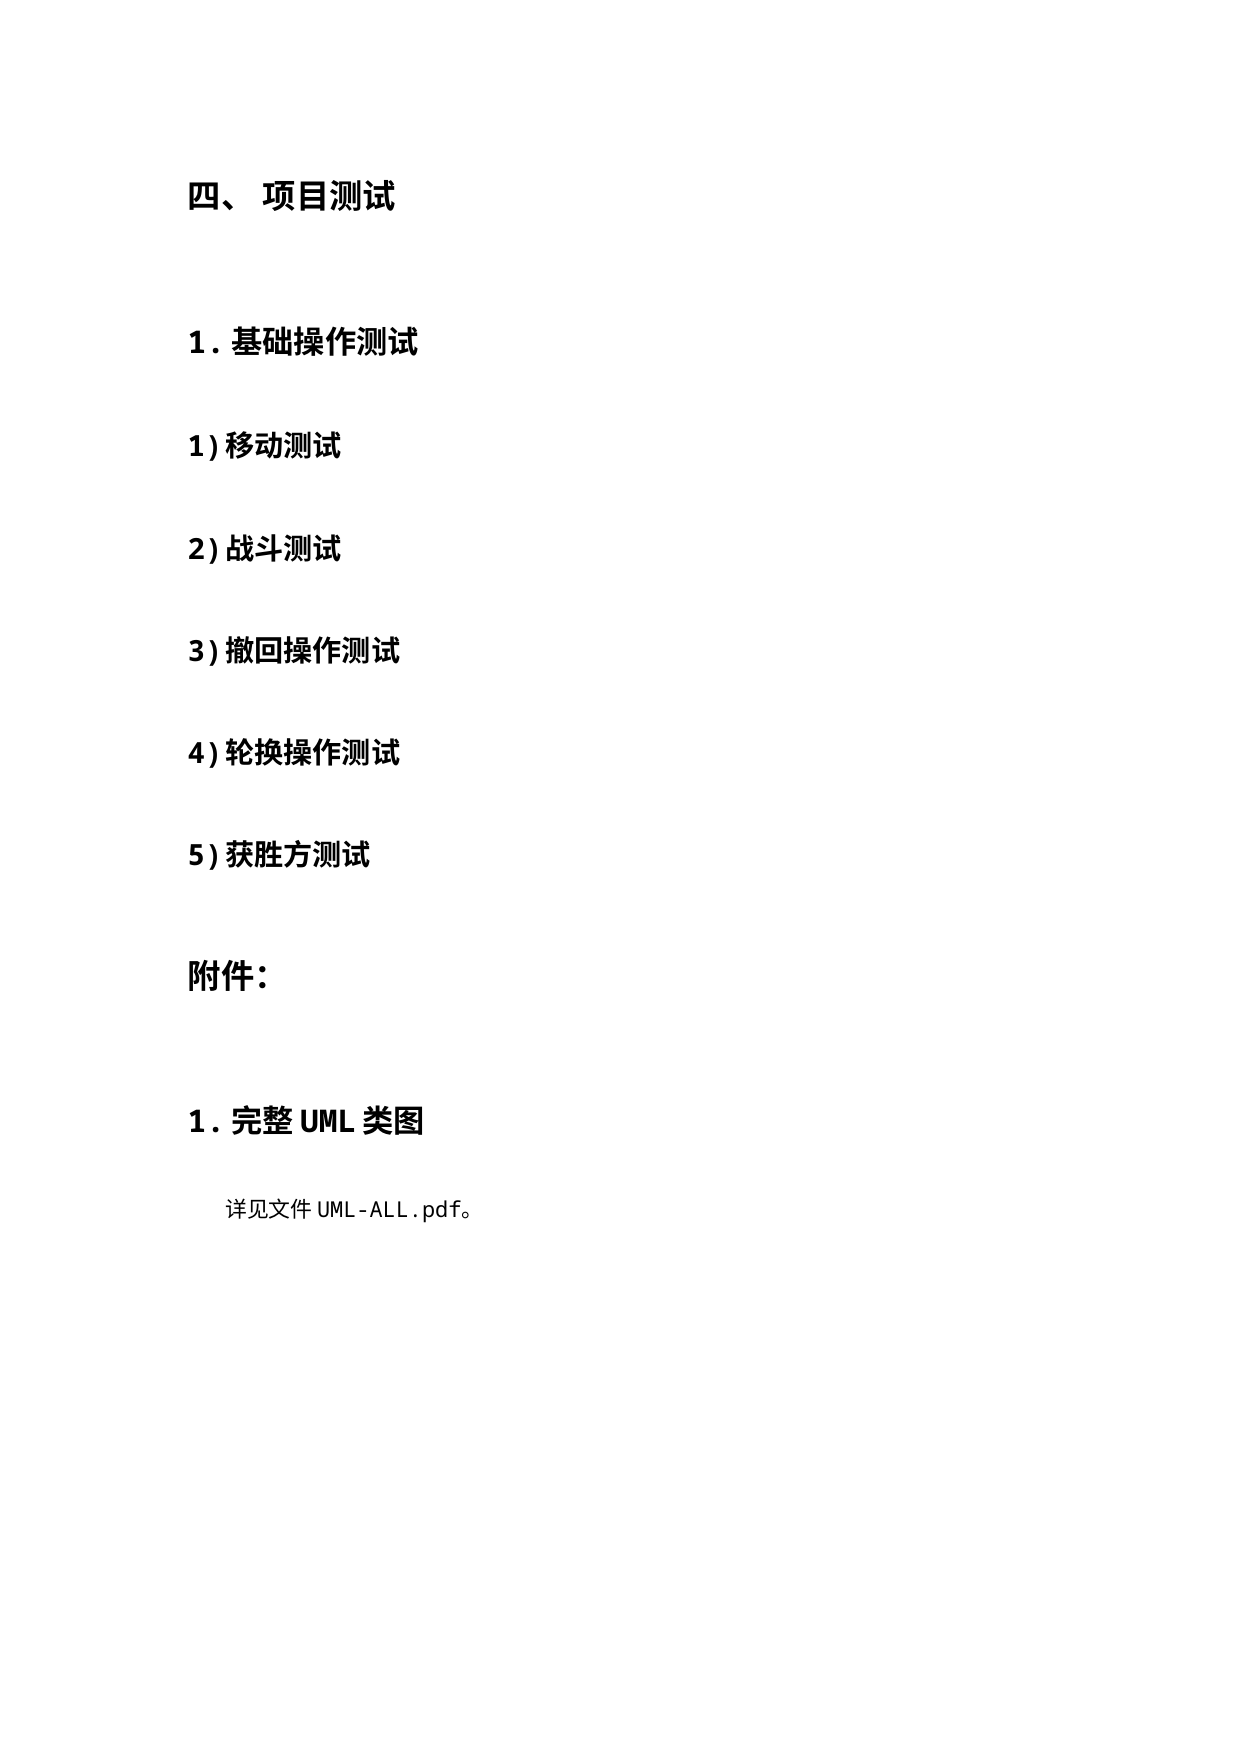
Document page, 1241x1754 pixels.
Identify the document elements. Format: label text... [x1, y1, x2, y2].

subtitle 移动测试 [187, 412, 1053, 477]
subtitle 战斗测试 [187, 514, 1053, 579]
subtitle 轮换操作测试 [187, 718, 1053, 783]
text 详见文件UML-ALL.pdf。 [187, 1191, 1053, 1224]
subtitle 获胜方测试 [187, 821, 1053, 886]
subtitle 撤回操作测试 [187, 616, 1053, 681]
subtitle 基础操作测试 [187, 307, 1053, 372]
subtitle 完整UML类图 [187, 1087, 1053, 1152]
subtitle 项目测试 [187, 162, 1053, 227]
subtitle 附件： [187, 941, 1053, 1006]
